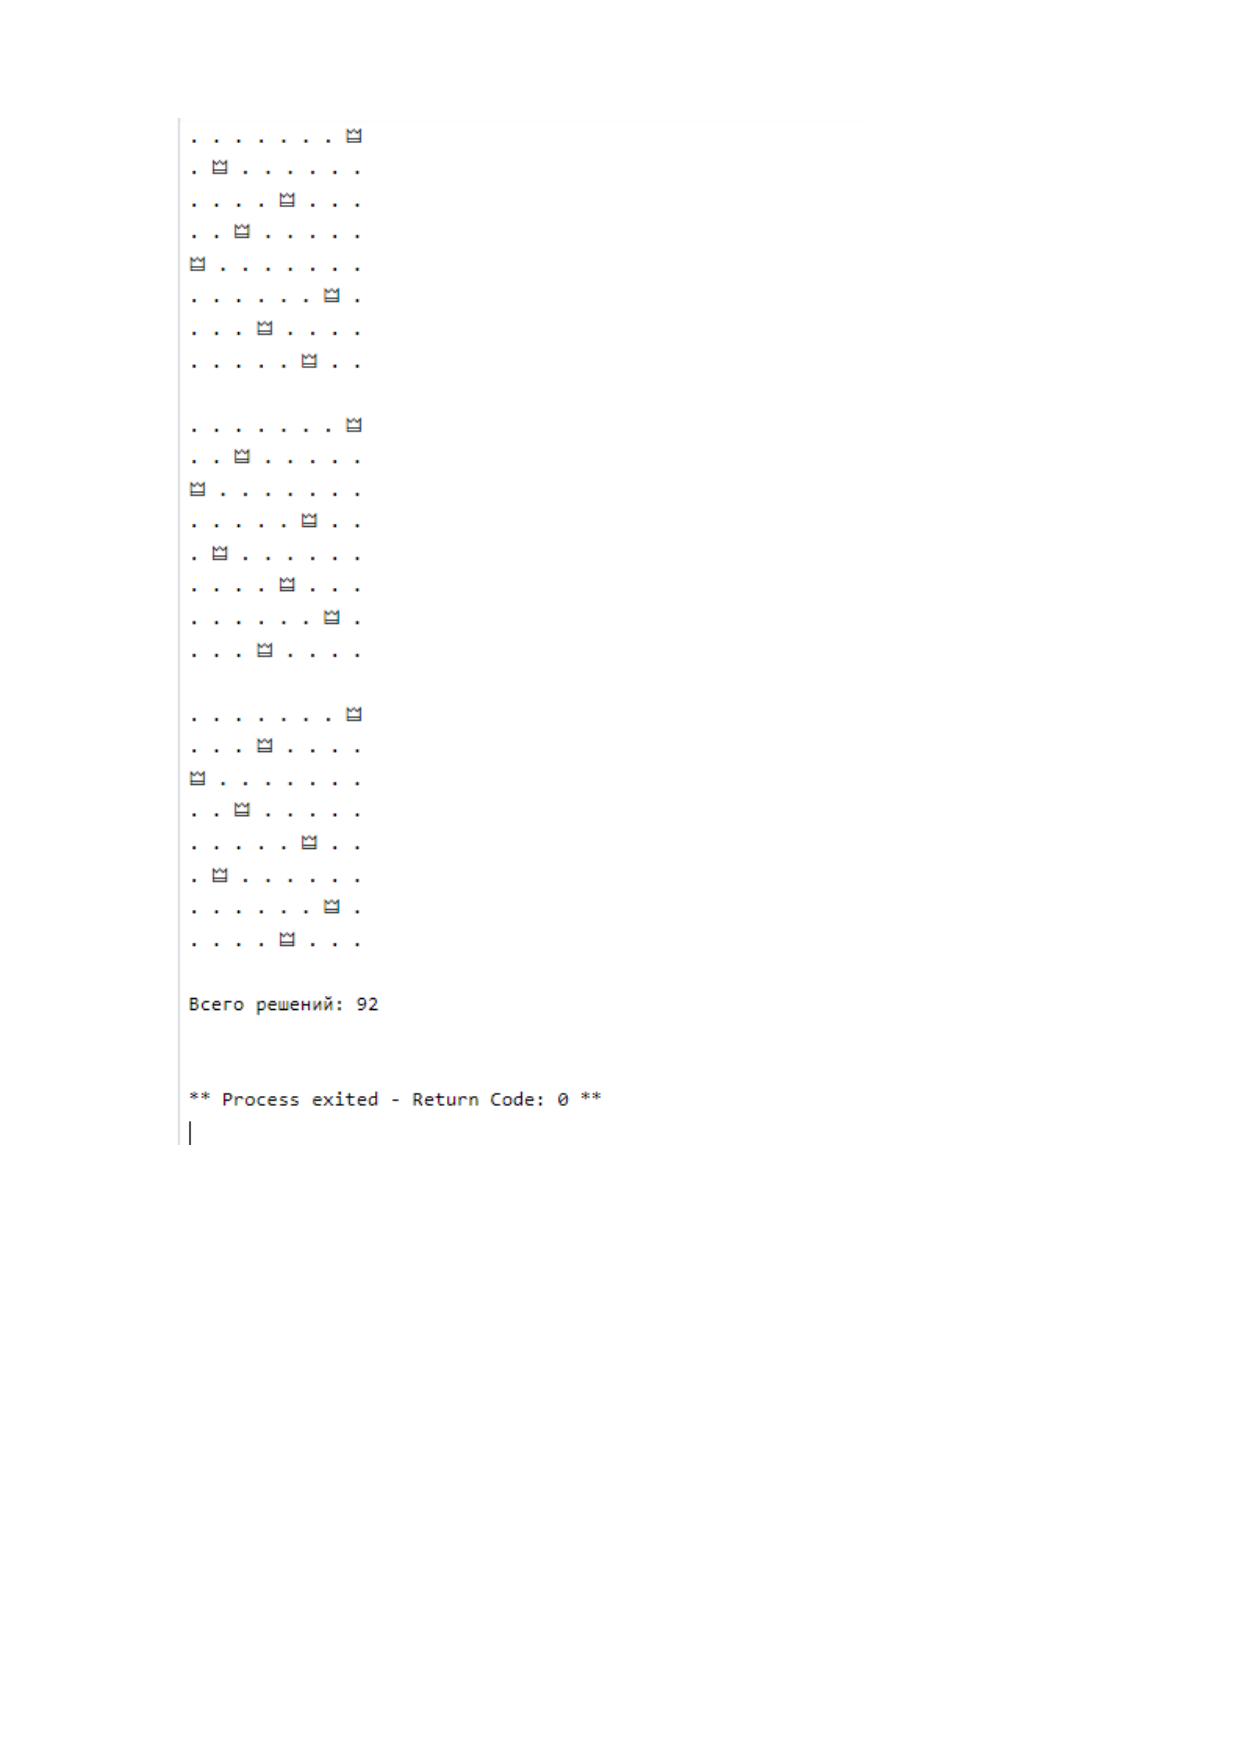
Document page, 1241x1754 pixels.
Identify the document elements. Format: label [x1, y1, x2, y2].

picture [177, 118, 862, 1145]
